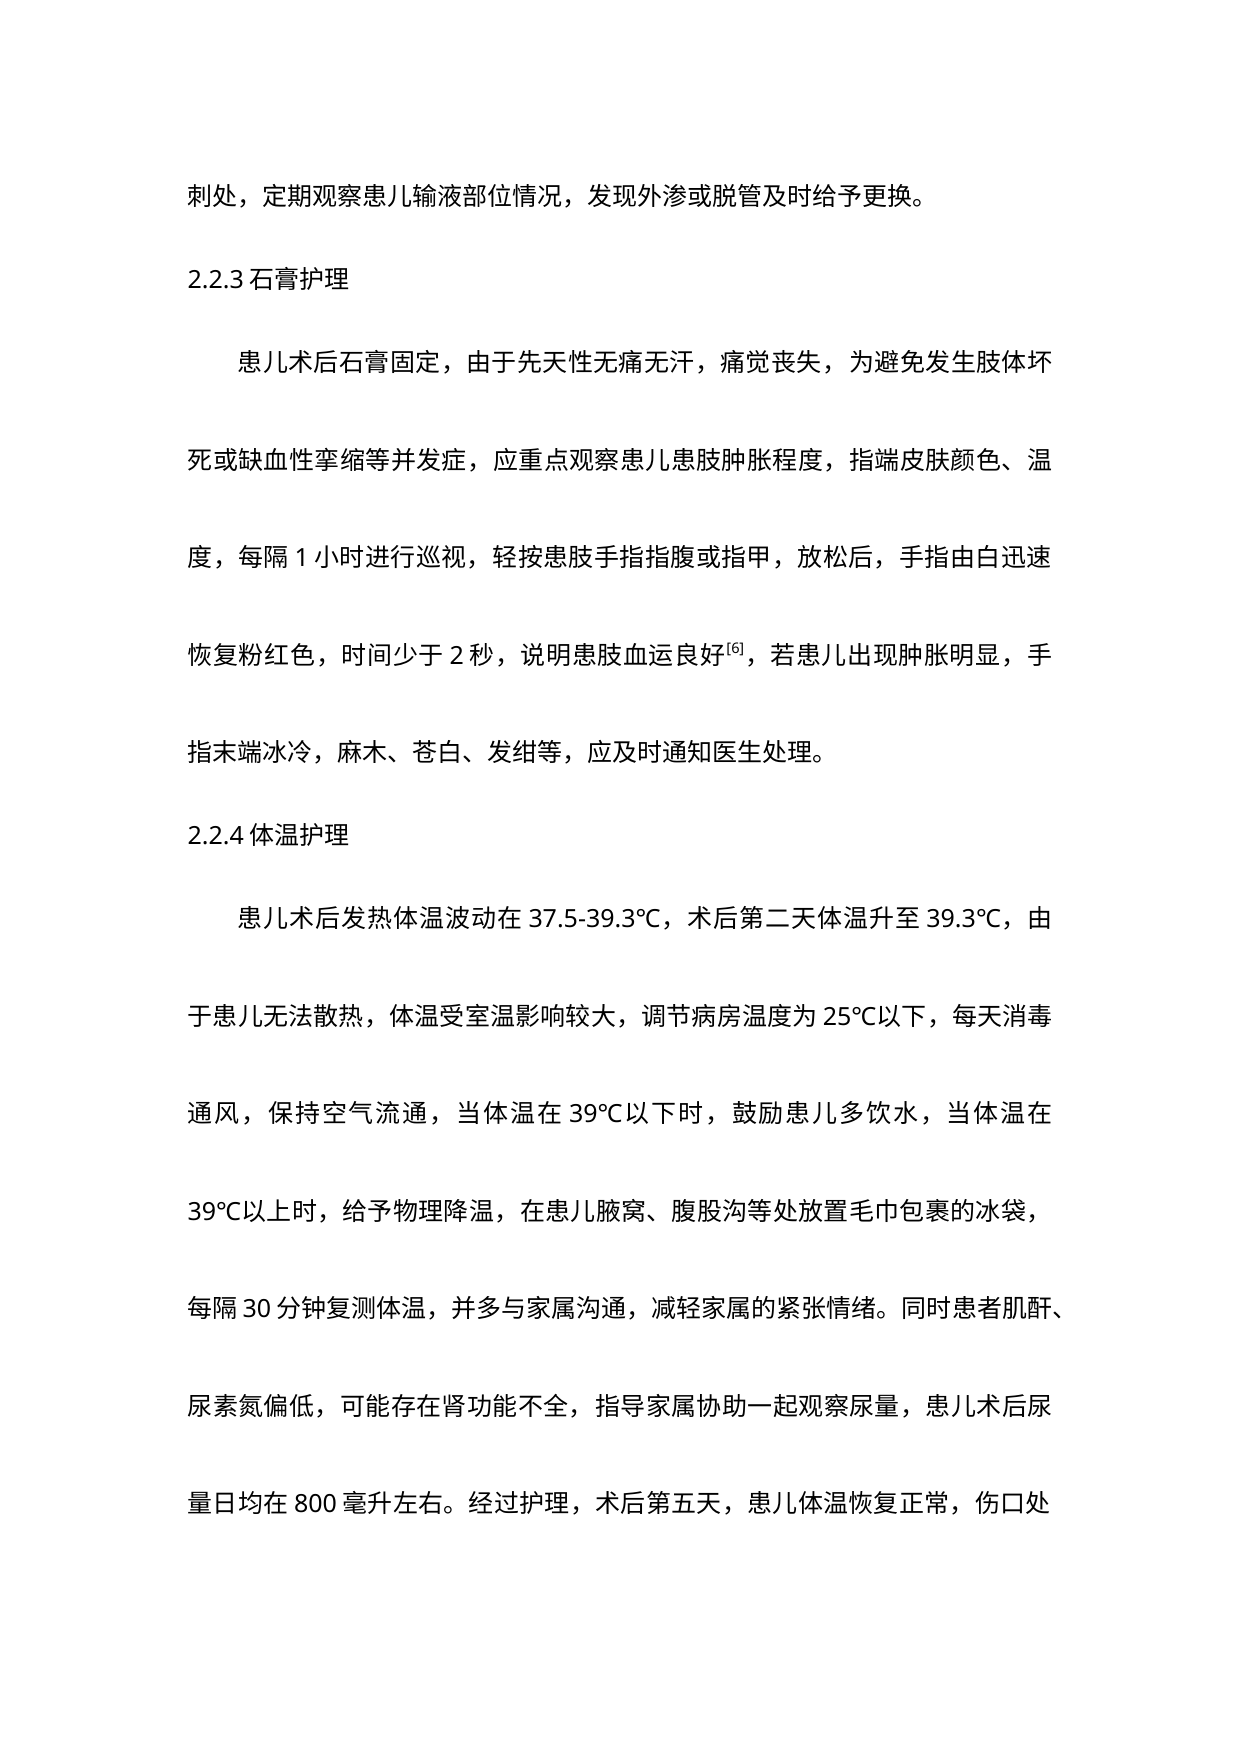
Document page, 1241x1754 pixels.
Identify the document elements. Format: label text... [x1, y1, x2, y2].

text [187, 162, 1053, 227]
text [187, 884, 1053, 1534]
text 患儿术后石膏固定，由于先天性无痛无汗，痛觉丧失，为避免发生肢体坏死或缺血性挛缩等并发症，应重点观察患儿患肢肿胀程度，指端皮肤颜色、温度，每隔1小时进行巡视，轻按患肢手指指腹或指甲，放松后，手指由白迅速恢复粉红色，时间少于2秒，说明患肢血运良好[6]，若患儿出现肿胀明显，手指末端冰冷，麻木、苍白、发绀等，应及时通知医生处理。 [187, 328, 1053, 783]
text 2.2.3石膏护理 [187, 245, 1053, 310]
text 2.2.4体温护理 [187, 801, 1053, 866]
